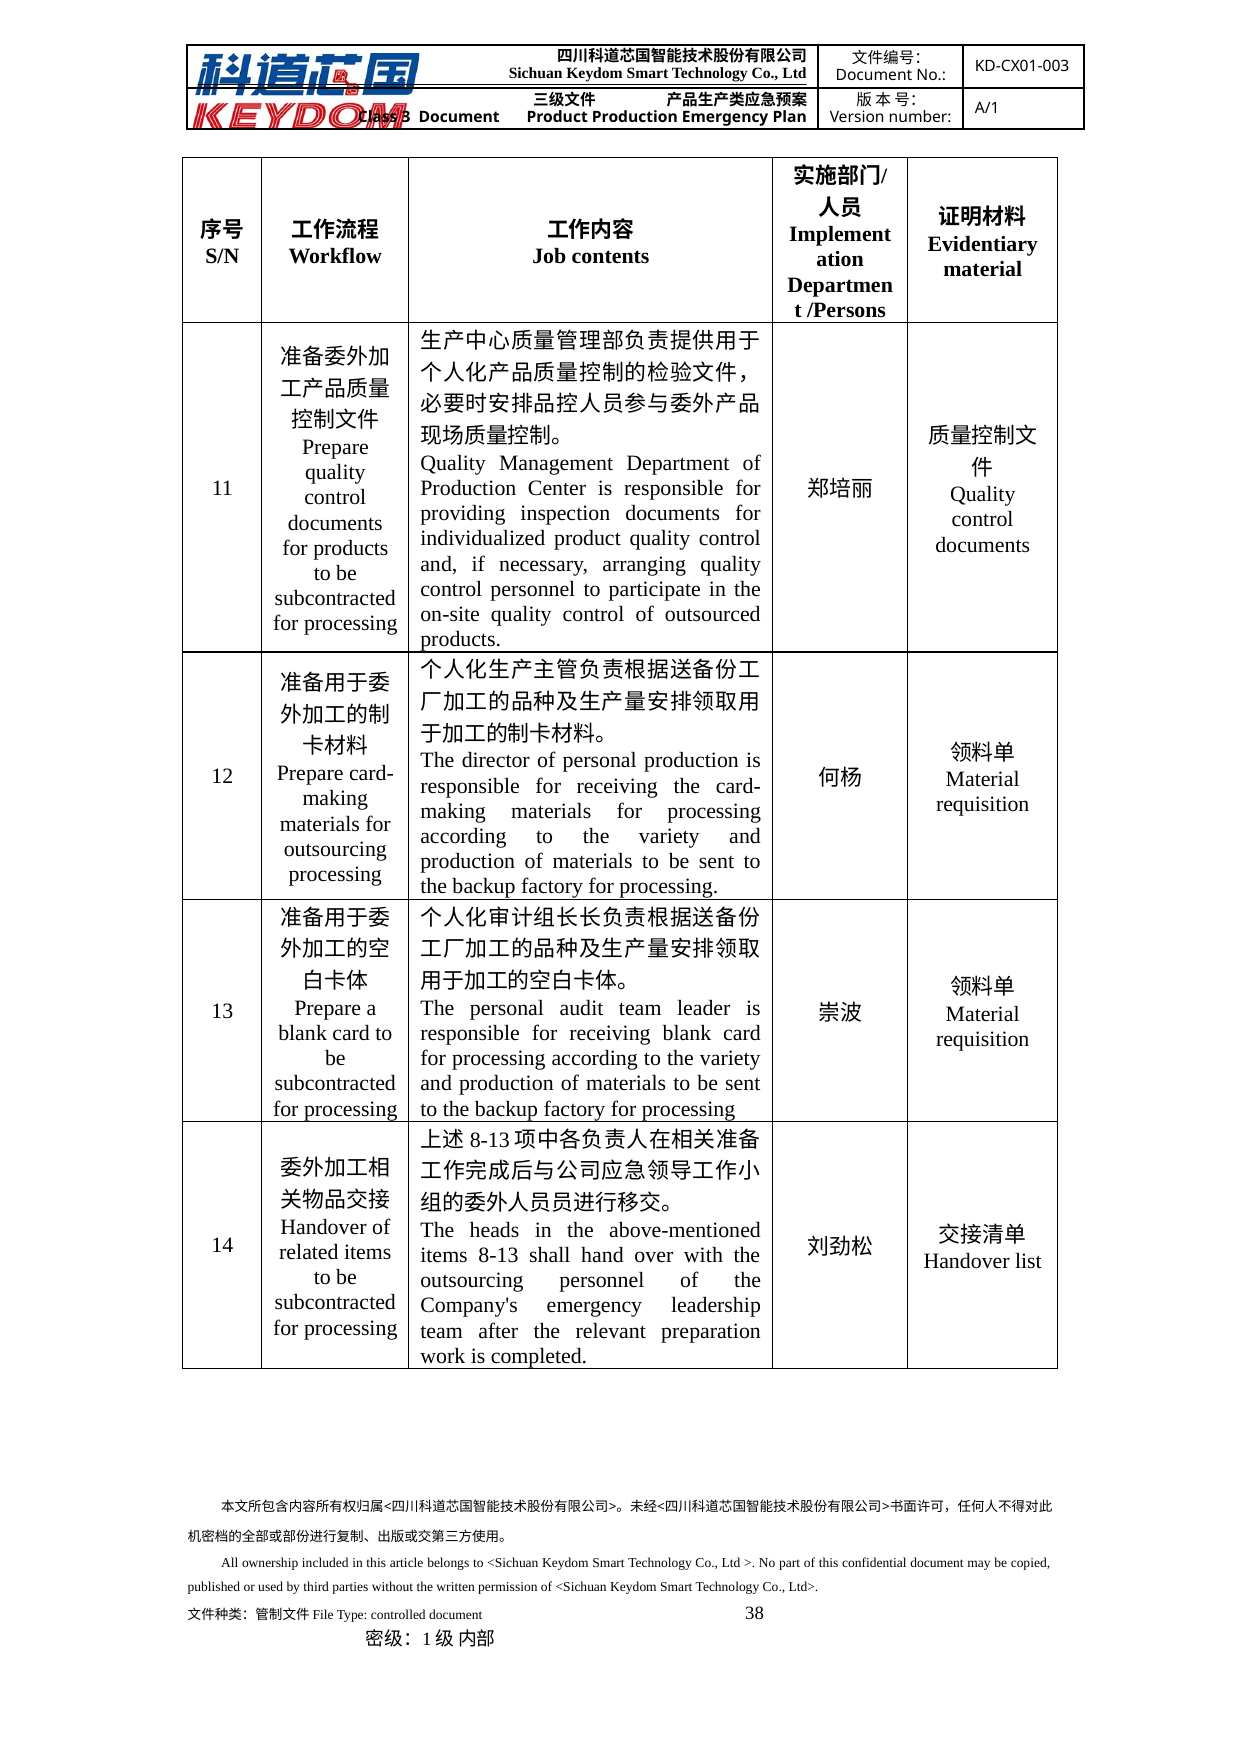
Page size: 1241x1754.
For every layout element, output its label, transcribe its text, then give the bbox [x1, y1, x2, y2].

table_cell 崇波 [773, 900, 907, 1121]
table_cell 准备用于委外加工的空白卡体 Prepare a blank card to be subcontracted for processing [262, 900, 408, 1121]
table_header 序号 S/N [183, 158, 261, 322]
table_cell 领料单 Material requisition [908, 653, 1057, 899]
table_cell 个人化生产主管负责根据送备份工厂加工的品种及生产量安排领取用于加工的制卡材料。 The director of personal production is responsible for receiving the card-making materials for processing according to the variety and production of materials to be sent to the backup factory for processing. [409, 653, 772, 899]
table_cell 刘劲松 [773, 1122, 907, 1368]
table_header 工作内容 Job contents [409, 158, 772, 322]
table_cell 质量控制文件 Quality control documents [908, 323, 1057, 651]
table_cell 13 [183, 900, 261, 1121]
table_header 实施部门/人员 Implementation Department /Persons [773, 158, 907, 322]
table_header 工作流程 Workflow [262, 158, 408, 322]
table_cell 委外加工相关物品交接 Handover of related items to be subcontracted for processing [262, 1122, 408, 1368]
table_cell 12 [183, 653, 261, 899]
table_cell 郑培丽 [773, 323, 907, 651]
table_cell 领料单 Material requisition [908, 900, 1057, 1121]
table_cell 上述8-13项中各负责人在相关准备工作完成后与公司应急领导工作小组的委外人员员进行移交。 The heads in the above-mentioned items 8-13 shall hand over with the outsourcing personnel of the Company's emergency leadership team after the relevant preparation work is completed. [409, 1122, 772, 1368]
table_cell 14 [183, 1122, 261, 1368]
picture [192, 89, 420, 128]
table_cell 准备用于委外加工的制卡材料 Prepare card-making materials for outsourcing processing [262, 653, 408, 899]
table_cell 准备委外加工产品质量控制文件 Prepare quality control documents for products to be subcontracted for processing [262, 323, 408, 651]
picture [192, 53, 420, 87]
table_cell 生产中心质量管理部负责提供用于个人化产品质量控制的检验文件，必要时安排品控人员参与委外产品现场质量控制。 Quality Management Department of Production Center is responsible for providing inspection documents for individualized product quality control and, if necessary, arranging quality control personnel to participate in the on-site quality control of outsourced products. [409, 323, 772, 651]
table_cell 11 [183, 323, 261, 651]
table_cell 个人化审计组长长负责根据送备份工厂加工的品种及生产量安排领取用于加工的空白卡体。 The personal audit team leader is responsible for receiving blank card for processing according to the variety and production of materials to be sent to the backup factory for processing [409, 900, 772, 1121]
table_cell 何杨 [773, 653, 907, 899]
table_cell 交接清单 Handover list [908, 1122, 1057, 1368]
table_header 证明材料 Evidentiary material [908, 158, 1057, 322]
